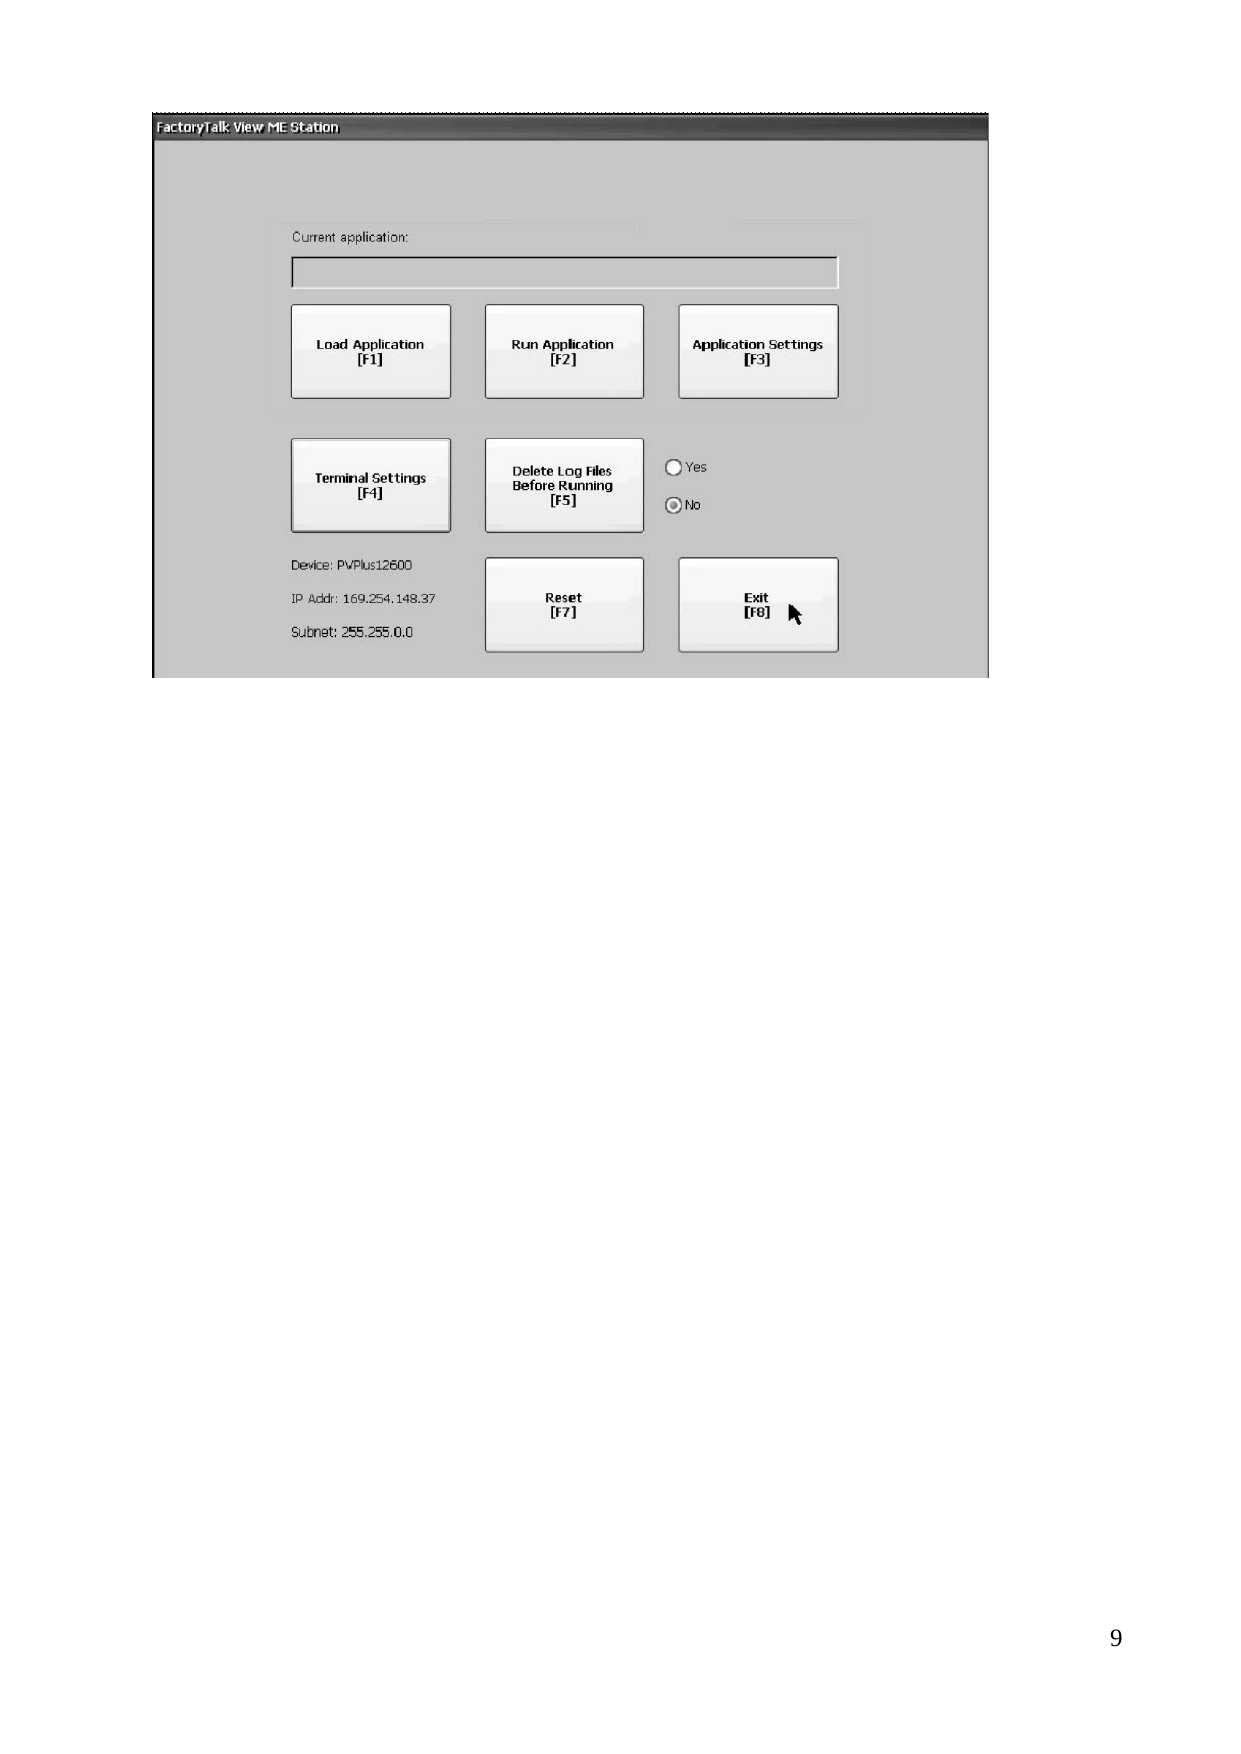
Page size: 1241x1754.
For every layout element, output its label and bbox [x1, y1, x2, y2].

picture [150, 112, 989, 678]
